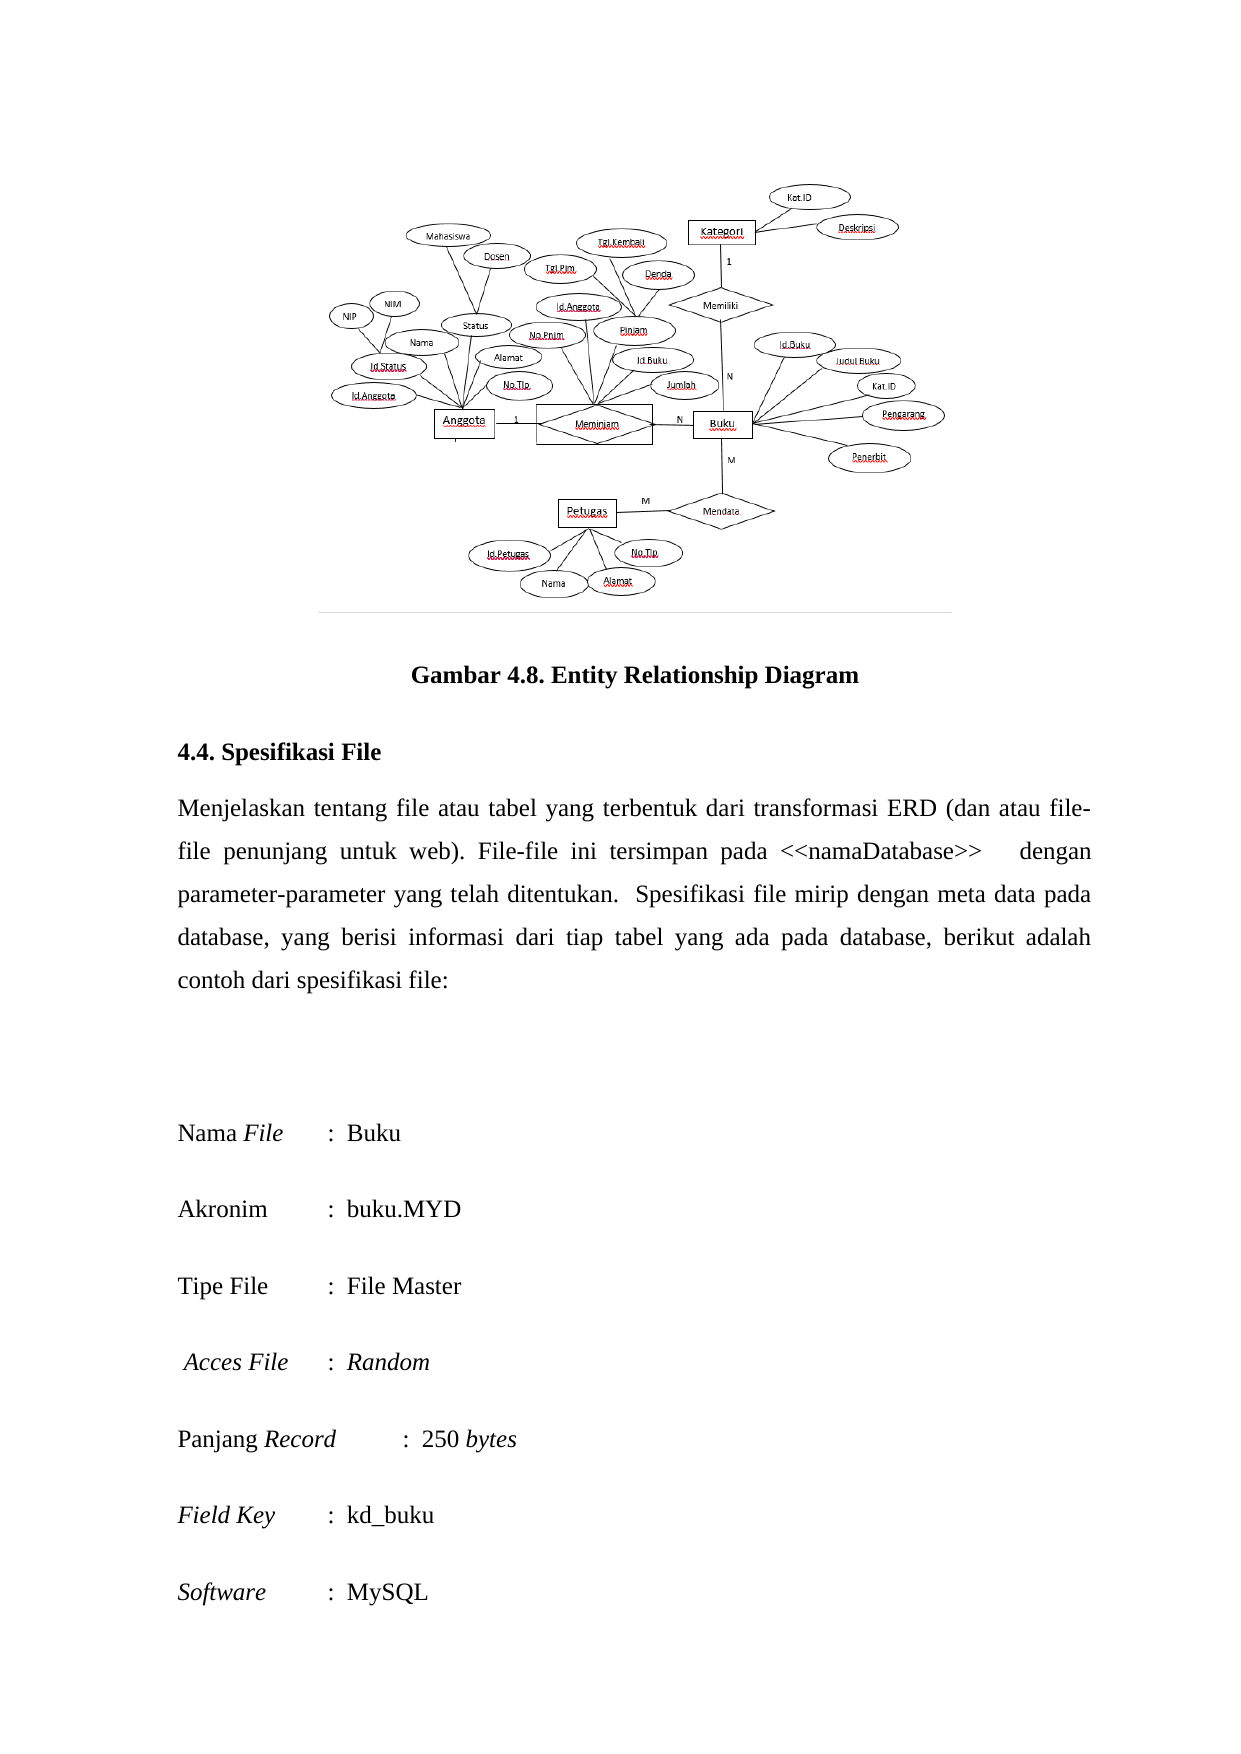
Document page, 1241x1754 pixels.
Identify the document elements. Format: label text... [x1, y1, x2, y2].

picture [318, 177, 952, 613]
text Gambar 4.8. Entity Relationship Diagram [177, 661, 1092, 689]
text Field Key : kd_buku [177, 1500, 1092, 1529]
text Menjelaskan tentang file atau tabel yang terbentuk dari transformasi ERD (dan atau file-file penunjang untuk web). File-file ini tersimpan pada <<namaDatabase>> dengan parameter-parameter yang telah ditentukan. Spesifikasi file mirip dengan meta data pada database, yang berisi informasi dari tiap tabel yang ada pada database, berikut adalah contoh dari spesifikasi file: [177, 793, 1092, 994]
text Software : MySQL [177, 1577, 1092, 1606]
subtitle 4.4. Spesifikasi File [177, 737, 1092, 766]
text Akronim : buku.MYD [177, 1194, 1092, 1223]
text Tipe File : File Master [177, 1271, 1092, 1300]
text Acces File : Random [177, 1347, 1092, 1376]
text Nama File : Buku [177, 1118, 1092, 1147]
text Panjang Record : 250 bytes [177, 1424, 1092, 1453]
